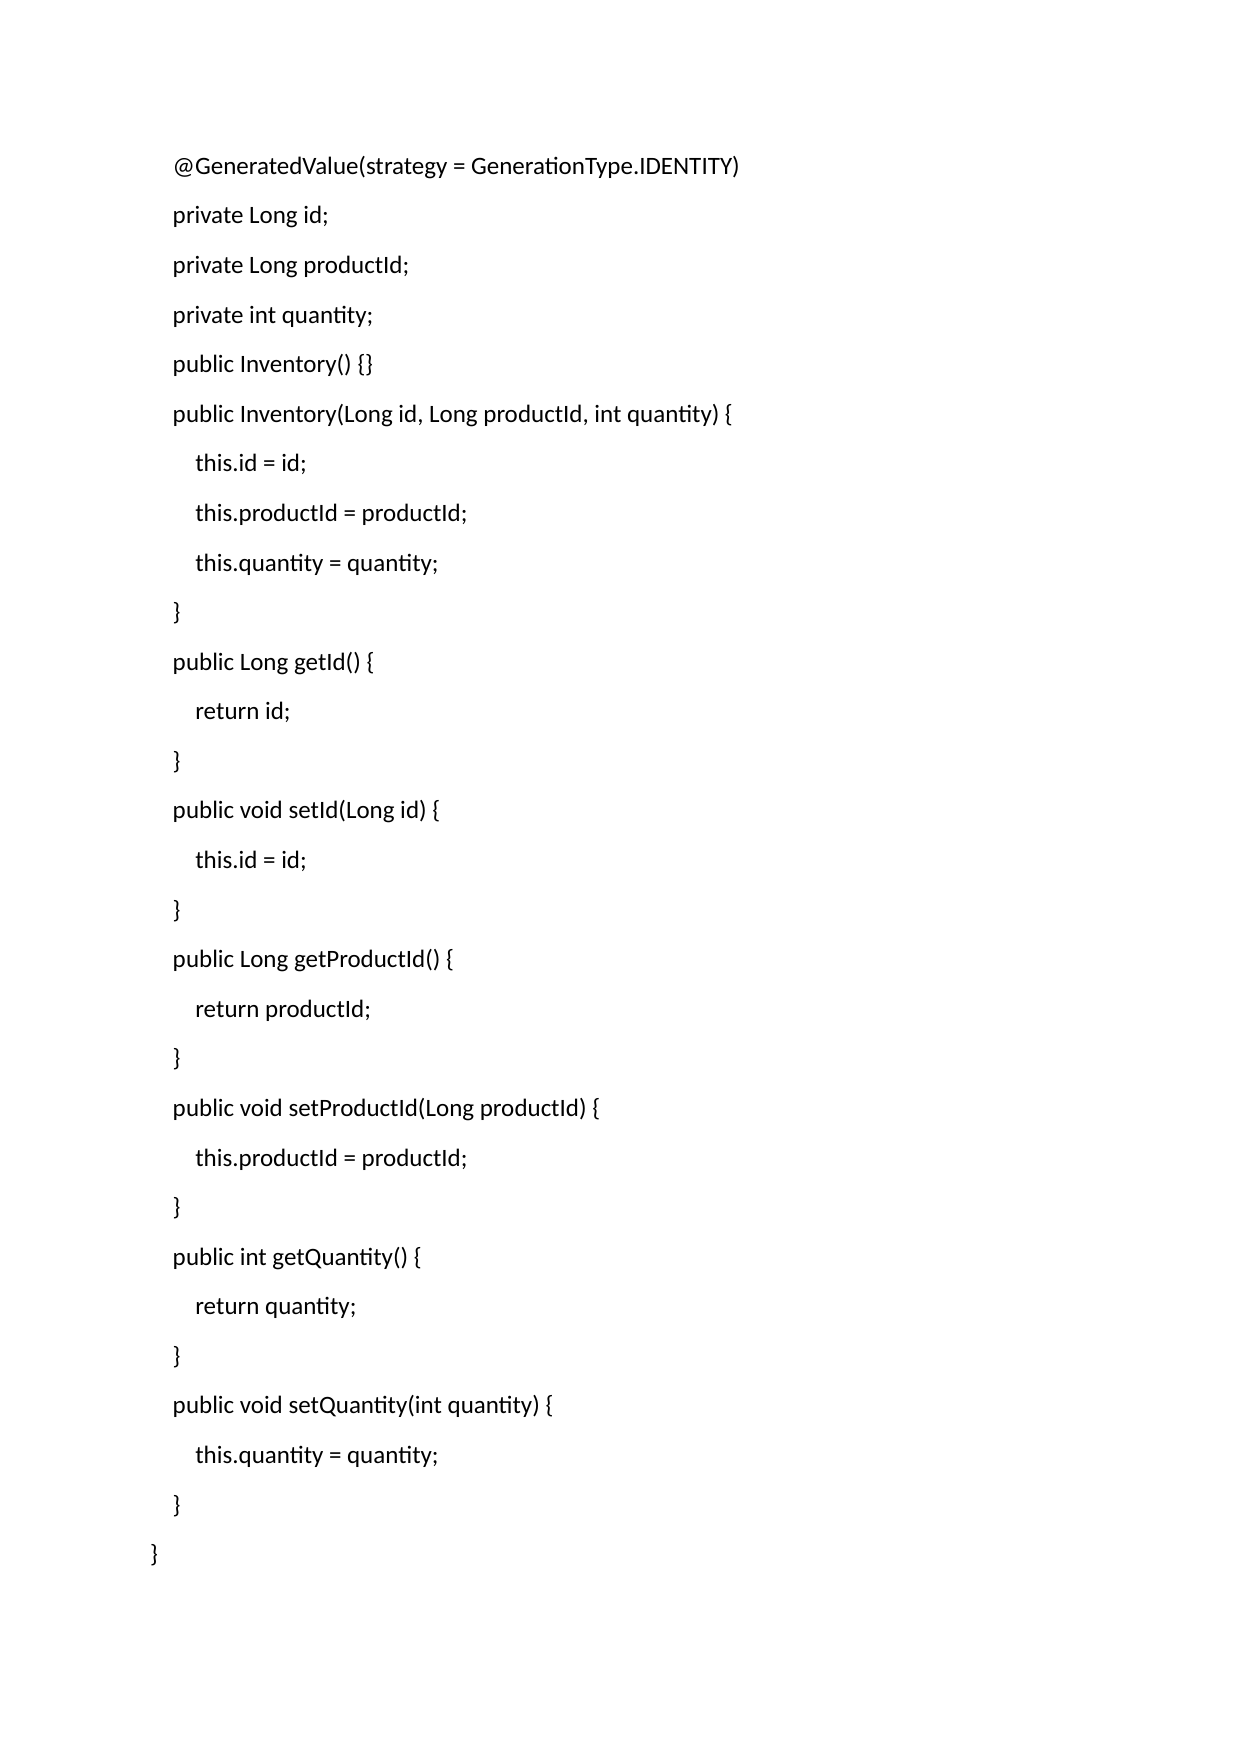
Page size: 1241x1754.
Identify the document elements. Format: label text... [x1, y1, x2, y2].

text this.productId = productId; [150, 497, 1090, 528]
text } [150, 1340, 1090, 1371]
text } [150, 1489, 1090, 1519]
text public Long getProductId() { [150, 943, 1090, 974]
text } [150, 745, 1090, 776]
text } [150, 596, 1090, 627]
text this.productId = productId; [150, 1142, 1090, 1172]
text this.id = id; [150, 844, 1090, 875]
text this.quantity = quantity; [150, 547, 1090, 577]
text private int quantity; [150, 299, 1090, 329]
text private Long id; [150, 199, 1090, 230]
text } [150, 1538, 1090, 1569]
text return id; [150, 695, 1090, 726]
text public int getQuantity() { [150, 1241, 1090, 1271]
text public Long getId() { [150, 646, 1090, 676]
text this.id = id; [150, 447, 1090, 478]
text public Inventory() {} [150, 348, 1090, 379]
text return productId; [150, 993, 1090, 1023]
text } [150, 1191, 1090, 1222]
text this.quantity = quantity; [150, 1439, 1090, 1470]
text @GeneratedValue(strategy = GenerationType.IDENTITY) [150, 150, 1090, 181]
text public void setId(Long id) { [150, 794, 1090, 825]
text } [150, 1042, 1090, 1073]
text private Long productId; [150, 249, 1090, 280]
text public Inventory(Long id, Long productId, int quantity) { [150, 398, 1090, 428]
text public void setQuantity(int quantity) { [150, 1389, 1090, 1420]
text } [150, 894, 1090, 924]
text public void setProductId(Long productId) { [150, 1092, 1090, 1123]
text return quantity; [150, 1290, 1090, 1321]
